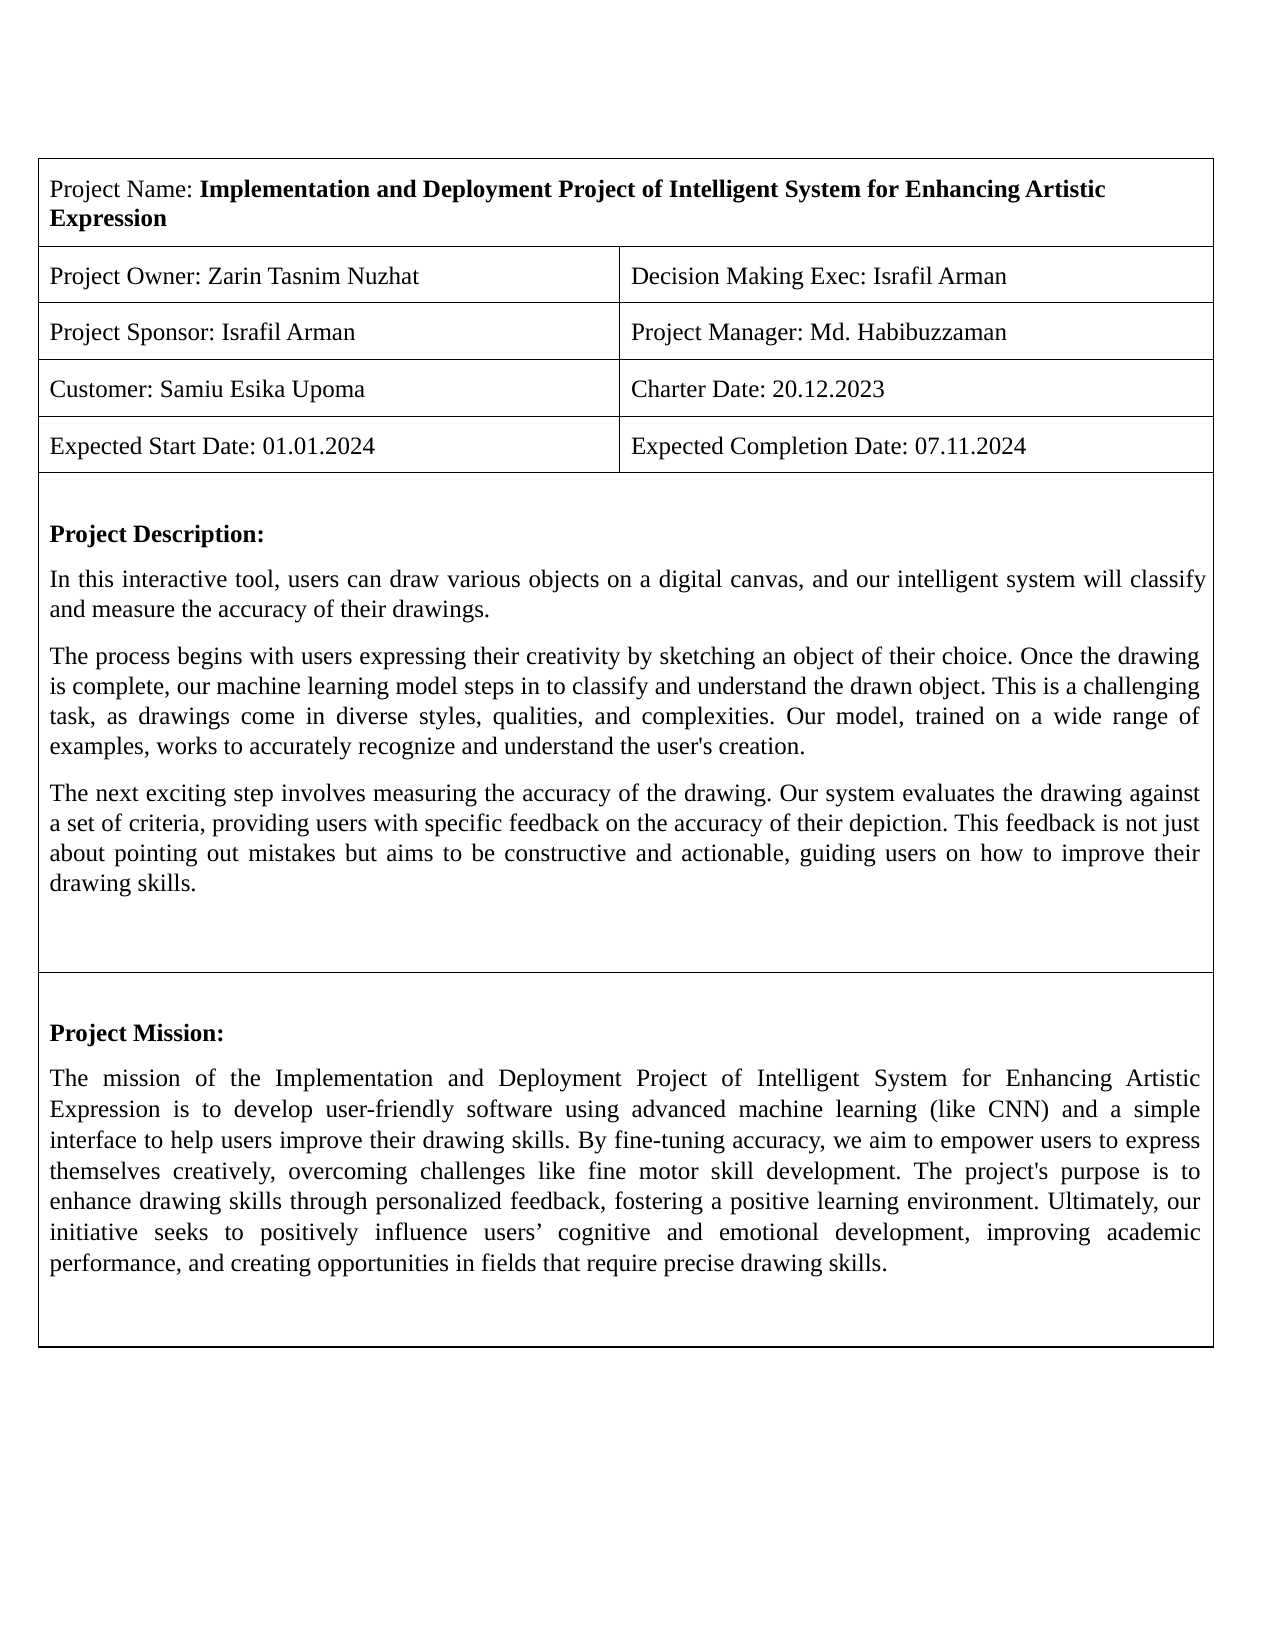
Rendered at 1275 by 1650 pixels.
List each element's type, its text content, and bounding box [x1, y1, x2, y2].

table_cell Decision Making Exec: Israfil Arman [620, 247, 1213, 302]
table_cell Project Owner: Zarin Tasnim Nuzhat [39, 247, 619, 302]
table_cell Charter Date: 20.12.2023 [620, 360, 1213, 416]
table_cell Project Mission: The mission of the Implementation and Deployment Project of Intelligent System for Enhancing Artistic Expression is to develop user-friendly software using advanced machine learning (like CNN) and a simple interface to help users improve their drawing skills. By fine-tuning accuracy, we aim to empower users to express themselves creatively, overcoming challenges like fine motor skill development. The project's purpose is to enhance drawing skills through personalized feedback, fostering a positive learning environment. Ultimately, our initiative seeks to positively influence users’ cognitive and emotional development, improving academic performance, and creating opportunities in fields that require precise drawing skills. [39, 973, 1213, 1346]
table_cell Customer: Samiu Esika Upoma [39, 360, 619, 416]
table_cell Expected Completion Date: 07.11.2024 [620, 417, 1213, 472]
table_cell Project Manager: Md. Habibuzzaman [620, 303, 1213, 359]
table_cell Project Sponsor: Israfil Arman [39, 303, 619, 359]
table_cell Project Description: In this interactive tool, users can draw various objects on a digital canvas, and our intelligent system will classify and measure the accuracy of their drawings. The process begins with users expressing their creativity by sketching an object of their choice. Once the drawing is complete, our machine learning model steps in to classify and understand the drawn object. This is a challenging task, as drawings come in diverse styles, qualities, and complexities. Our model, trained on a wide range of examples, works to accurately recognize and understand the user's creation. The next exciting step involves measuring the accuracy of the drawing. Our system evaluates the drawing against a set of criteria, providing users with specific feedback on the accuracy of their depiction. This feedback is not just about pointing out mistakes but aims to be constructive and actionable, guiding users on how to improve their drawing skills. [39, 473, 1213, 972]
table_cell Expected Start Date: 01.01.2024 [39, 417, 619, 472]
table_header Project Name: Implementation and Deployment Project of Intelligent System for Enhancing Artistic Expression [39, 159, 1213, 246]
